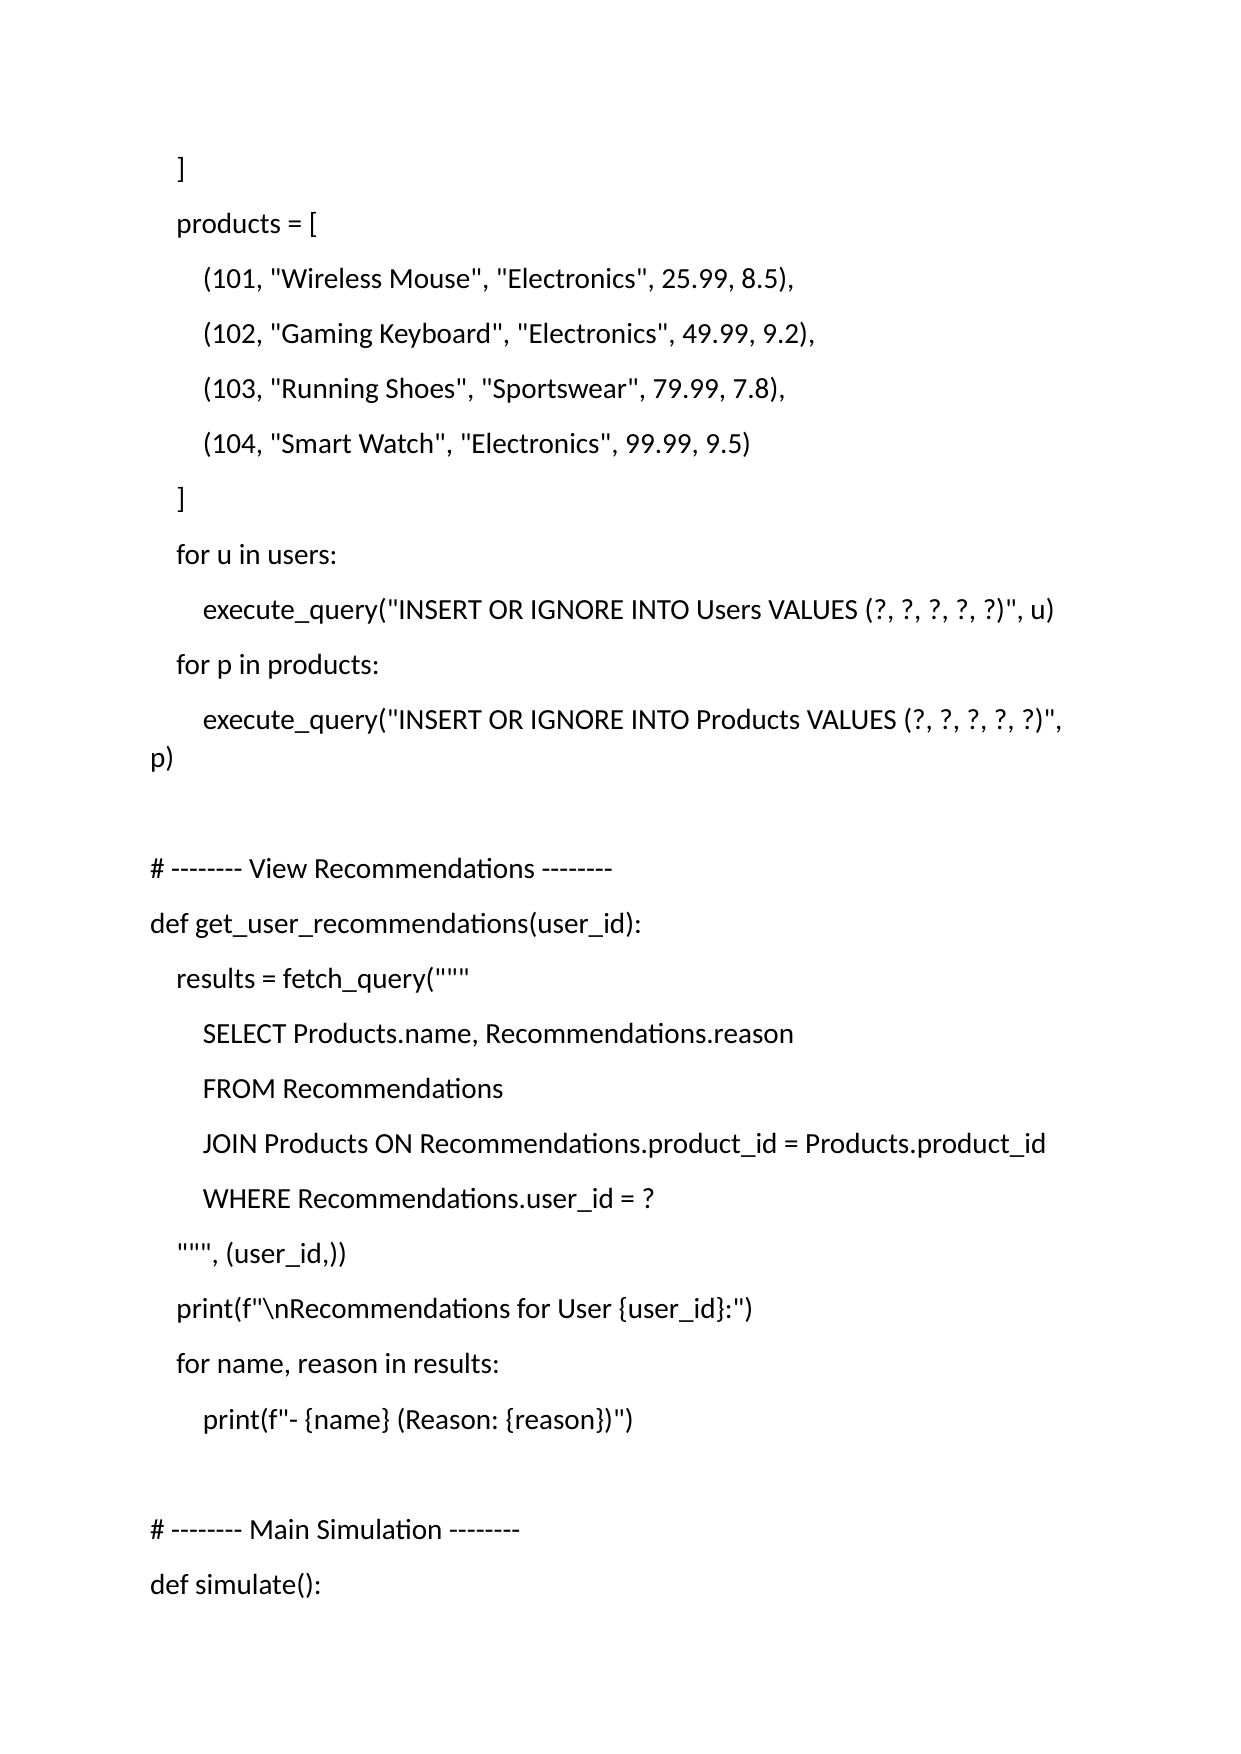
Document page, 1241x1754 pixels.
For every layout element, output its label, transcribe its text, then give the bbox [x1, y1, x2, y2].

text for u in users: [150, 536, 1090, 571]
text print(f"- {name} (Reason: {reason})") [150, 1401, 1090, 1436]
text (101, "Wireless Mouse", "Electronics", 25.99, 8.5), [150, 260, 1090, 296]
text def simulate(): [150, 1566, 1090, 1602]
text # -------- View Recommendations -------- [150, 850, 1090, 885]
text (104, "Smart Watch", "Electronics", 99.99, 9.5) [150, 426, 1090, 461]
text for name, reason in results: [150, 1346, 1090, 1381]
text # -------- Main Simulation -------- [150, 1511, 1090, 1547]
text ] [150, 150, 1090, 186]
text """, (user_id,)) [150, 1235, 1090, 1271]
text print(f"\nRecommendations for User {user_id}:") [150, 1291, 1090, 1326]
text products = [ [150, 205, 1090, 241]
text WHERE Recommendations.user_id = ? [150, 1180, 1090, 1216]
text FROM Recommendations [150, 1070, 1090, 1106]
text (102, "Gaming Keyboard", "Electronics", 49.99, 9.2), [150, 315, 1090, 351]
text SELECT Products.name, Recommendations.reason [150, 1015, 1090, 1051]
text (103, "Running Shoes", "Sportswear", 79.99, 7.8), [150, 370, 1090, 406]
text execute_query("INSERT OR IGNORE INTO Products VALUES (?, ?, ?, ?, ?)", p) [150, 701, 1090, 775]
text ] [150, 481, 1090, 516]
text for p in products: [150, 646, 1090, 682]
text JOIN Products ON Recommendations.product_id = Products.product_id [150, 1125, 1090, 1161]
text results = fetch_query(""" [150, 960, 1090, 996]
text def get_user_recommendations(user_id): [150, 905, 1090, 940]
text execute_query("INSERT OR IGNORE INTO Users VALUES (?, ?, ?, ?, ?)", u) [150, 591, 1090, 626]
